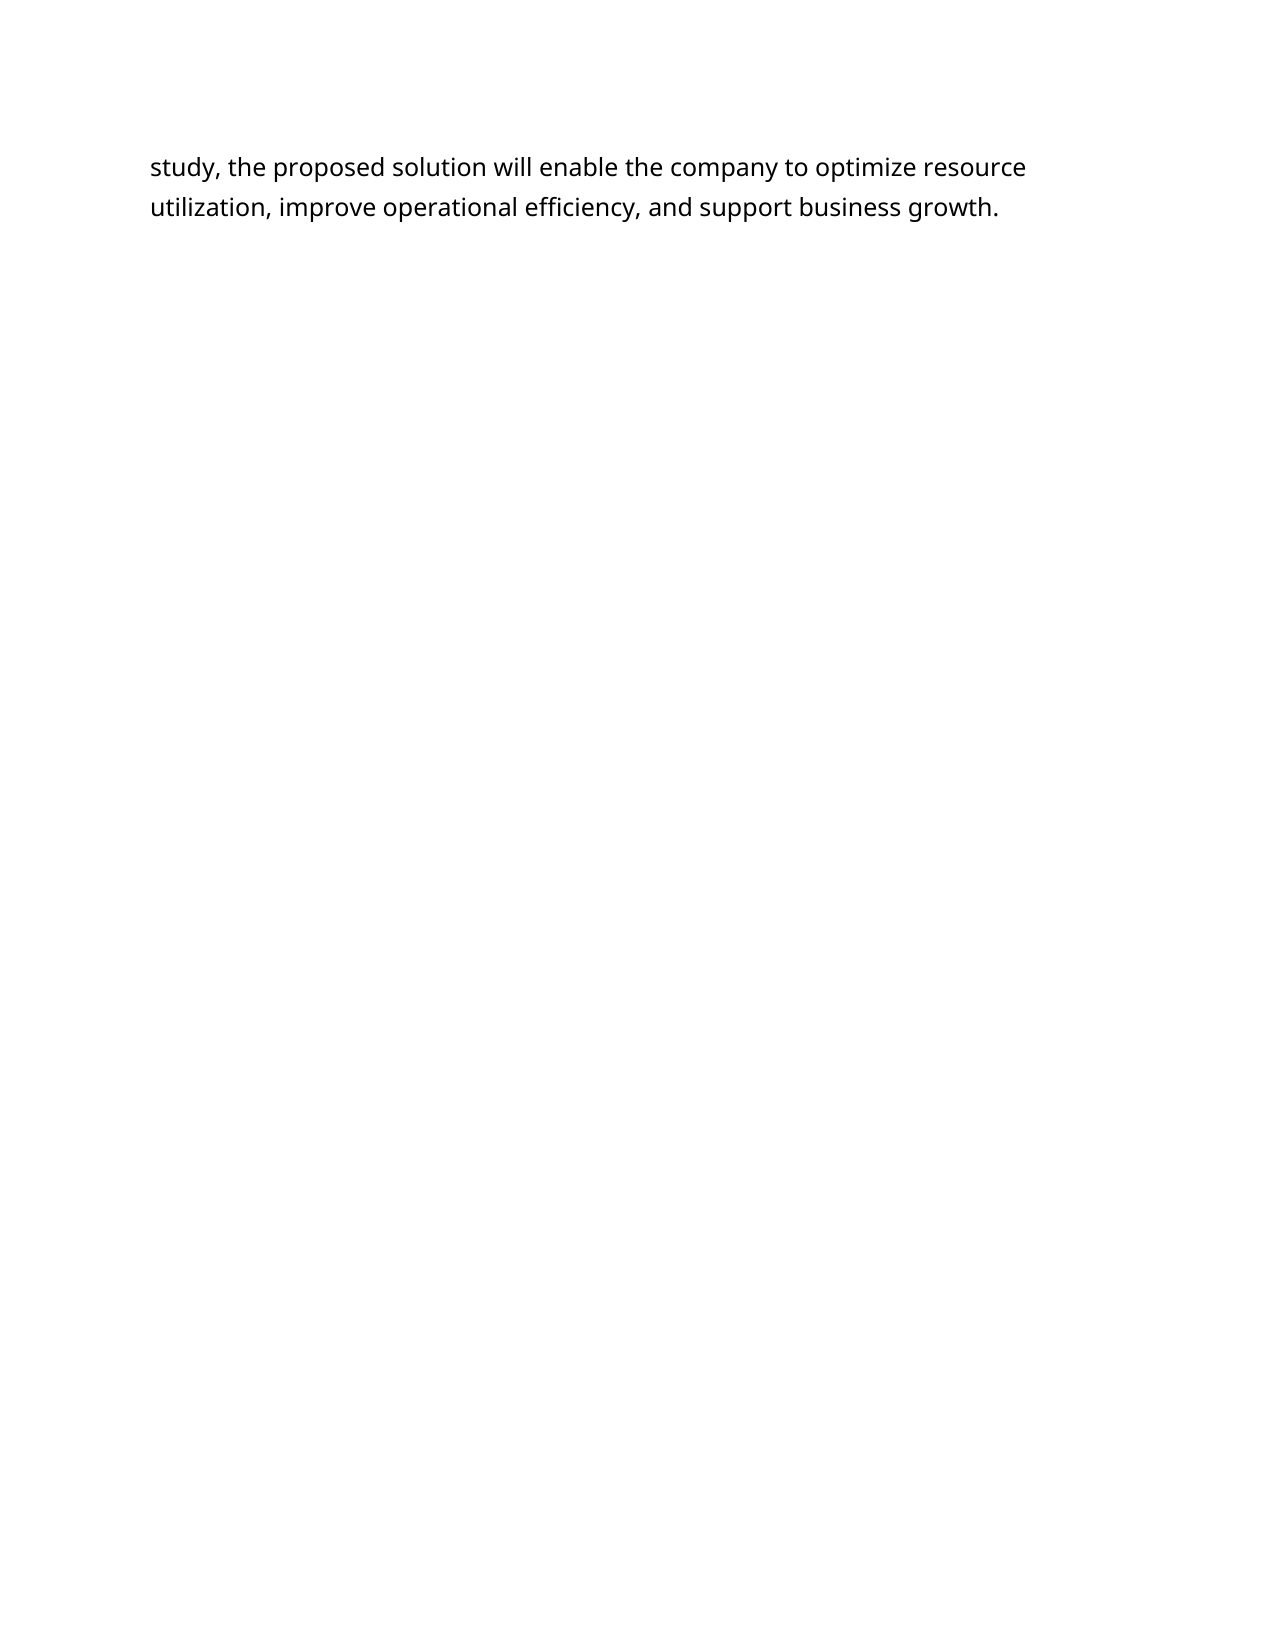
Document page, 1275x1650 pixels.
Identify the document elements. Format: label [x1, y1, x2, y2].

text [150, 150, 1125, 223]
